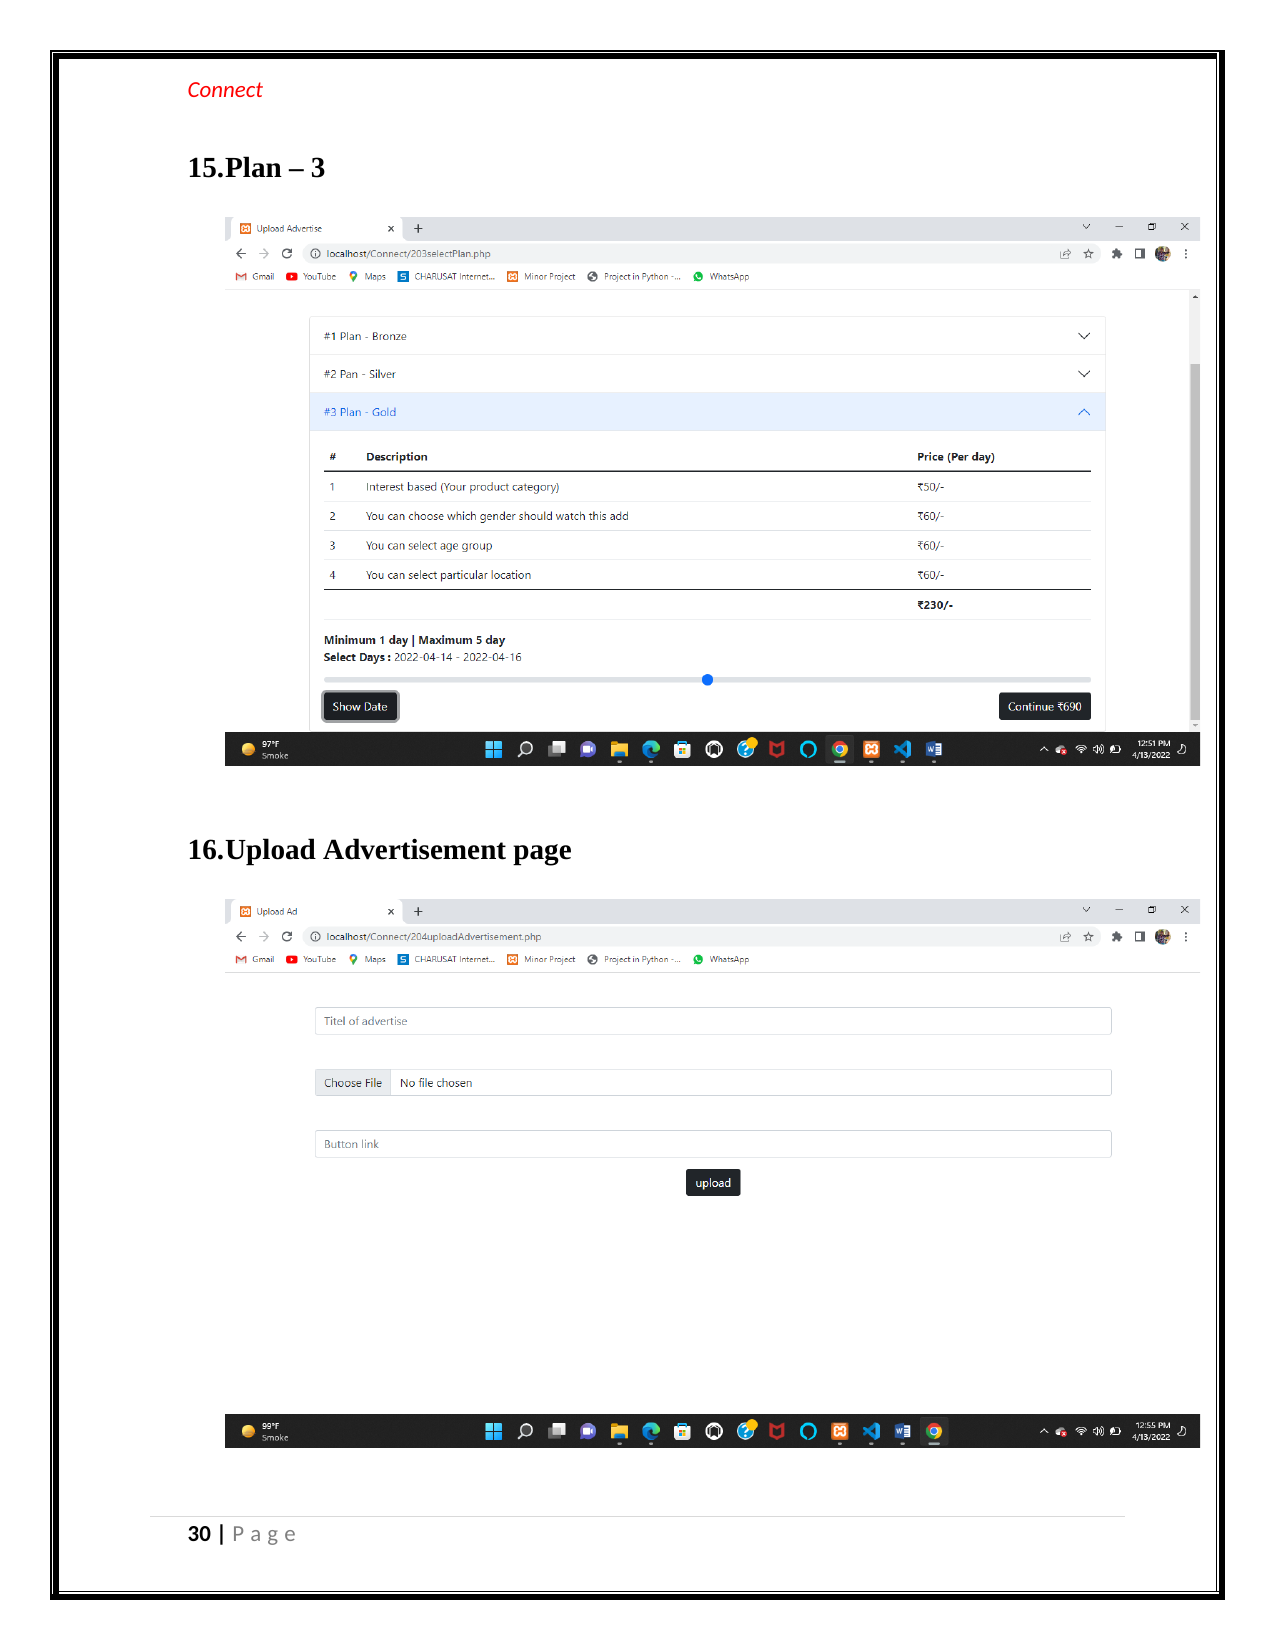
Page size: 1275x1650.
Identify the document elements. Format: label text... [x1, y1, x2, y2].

picture [225, 217, 1200, 766]
list Plan – 3 [187, 150, 1125, 183]
list Upload Advertisement page [187, 832, 1125, 866]
picture [225, 899, 1200, 1448]
